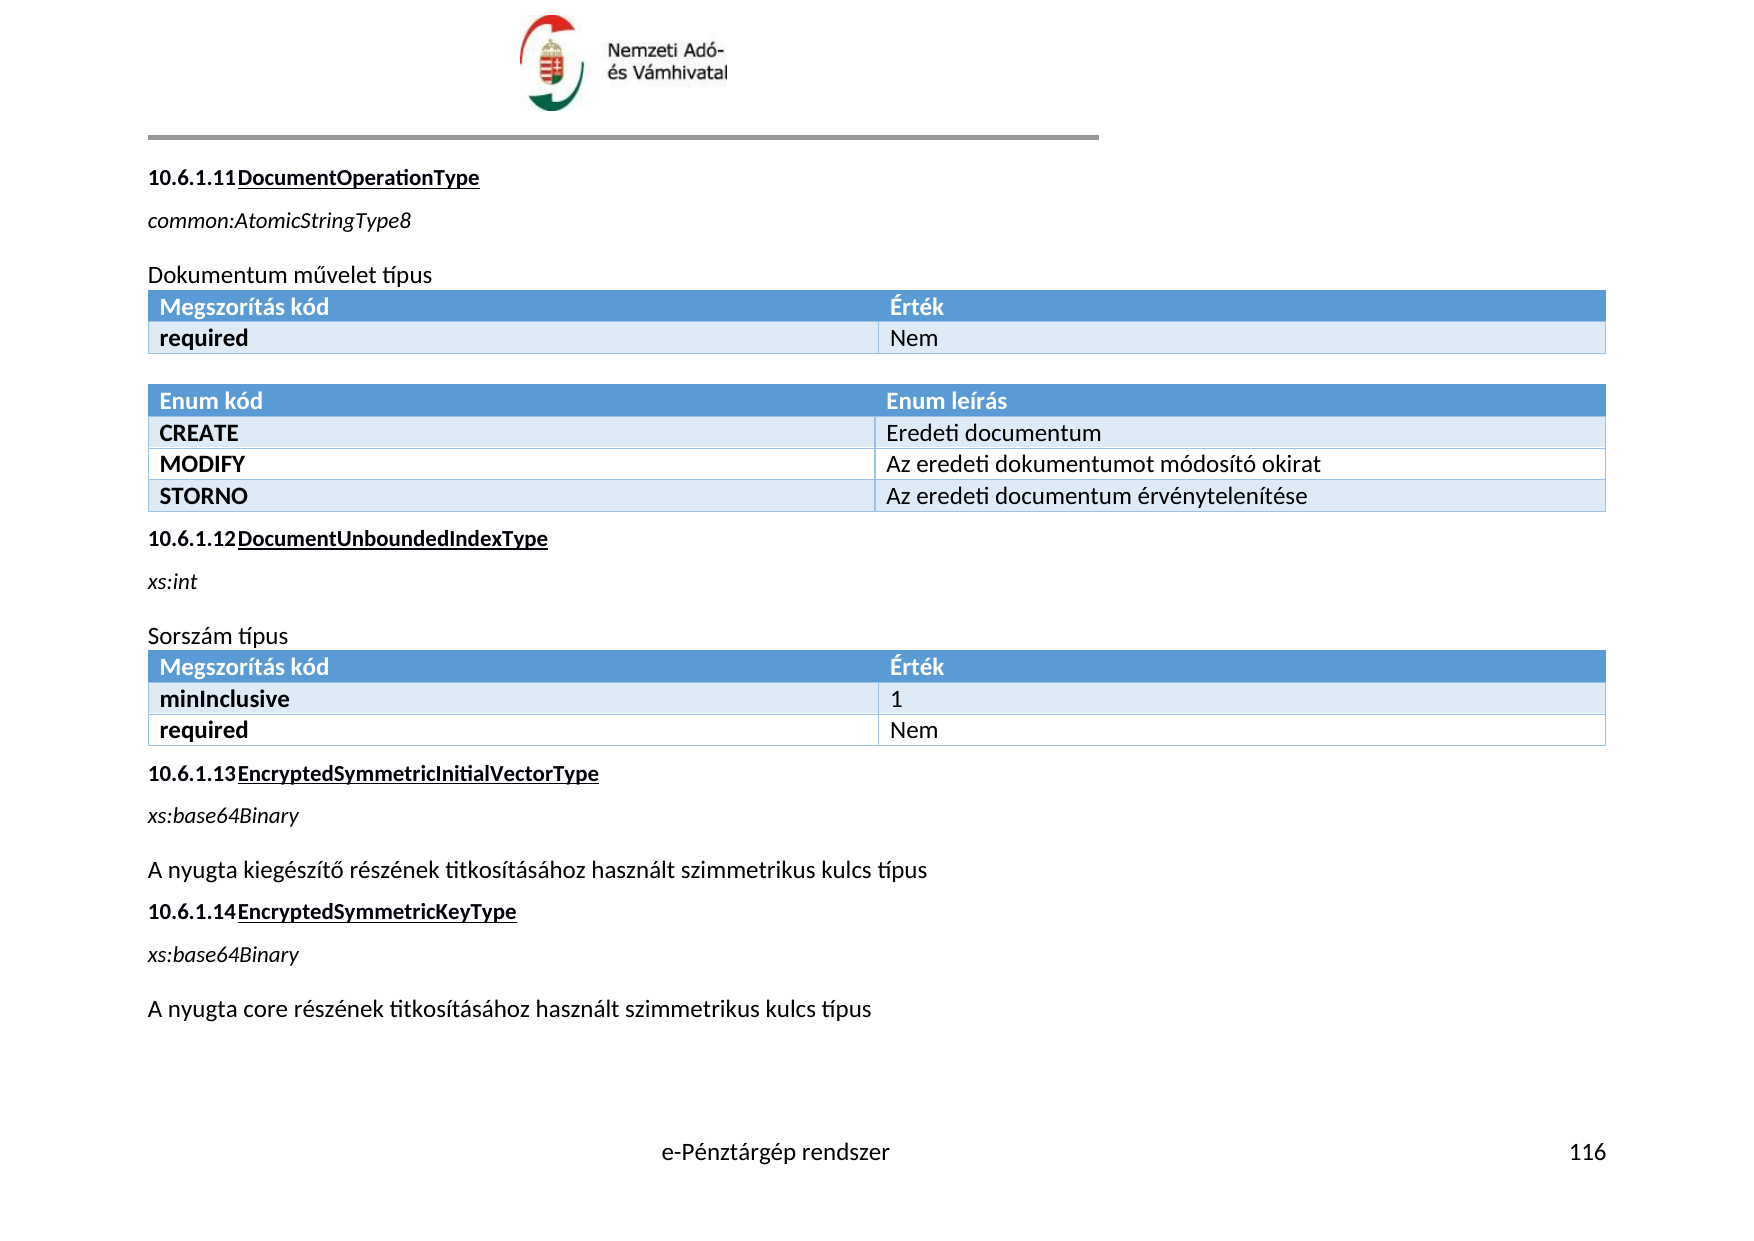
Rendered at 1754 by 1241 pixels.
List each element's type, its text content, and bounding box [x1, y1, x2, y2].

subtitle EncryptedSymmetricKeyType [148, 897, 1606, 925]
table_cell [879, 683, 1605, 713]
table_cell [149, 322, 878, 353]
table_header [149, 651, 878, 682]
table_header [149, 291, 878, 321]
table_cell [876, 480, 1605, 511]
text A nyugta core részének titkosításához használt szimmetrikus kulcs típus [148, 993, 1606, 1024]
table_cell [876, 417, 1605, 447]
text Sorszám típus [148, 620, 1606, 650]
text common:AtomicStringType8 [148, 206, 1606, 234]
text Dokumentum művelet típus [148, 259, 1606, 290]
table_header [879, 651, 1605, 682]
text xs:base64Binary [148, 940, 1606, 968]
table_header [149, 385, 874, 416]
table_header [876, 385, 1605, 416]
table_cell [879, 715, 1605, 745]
subtitle DocumentOperationType [148, 163, 1606, 191]
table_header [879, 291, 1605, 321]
subtitle DocumentUnboundedIndexType [148, 524, 1606, 552]
picture [520, 15, 727, 111]
text xs:base64Binary [148, 801, 1606, 829]
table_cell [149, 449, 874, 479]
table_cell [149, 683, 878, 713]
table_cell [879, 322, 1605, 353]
subtitle EncryptedSymmetricInitialVectorType [148, 759, 1606, 787]
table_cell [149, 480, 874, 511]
text xs:int [148, 567, 1606, 595]
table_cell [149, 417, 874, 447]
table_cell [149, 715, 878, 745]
text A nyugta kiegészítő részének titkosításához használt szimmetrikus kulcs típus [148, 854, 1606, 885]
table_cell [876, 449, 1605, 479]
